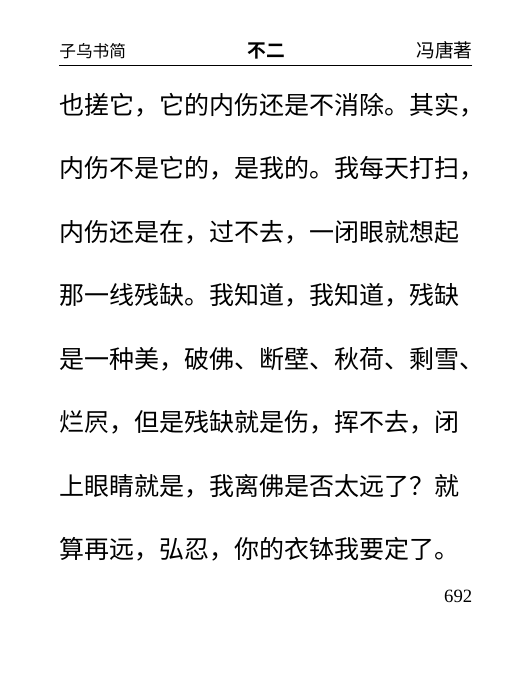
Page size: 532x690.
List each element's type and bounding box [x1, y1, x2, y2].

text [59, 72, 472, 580]
